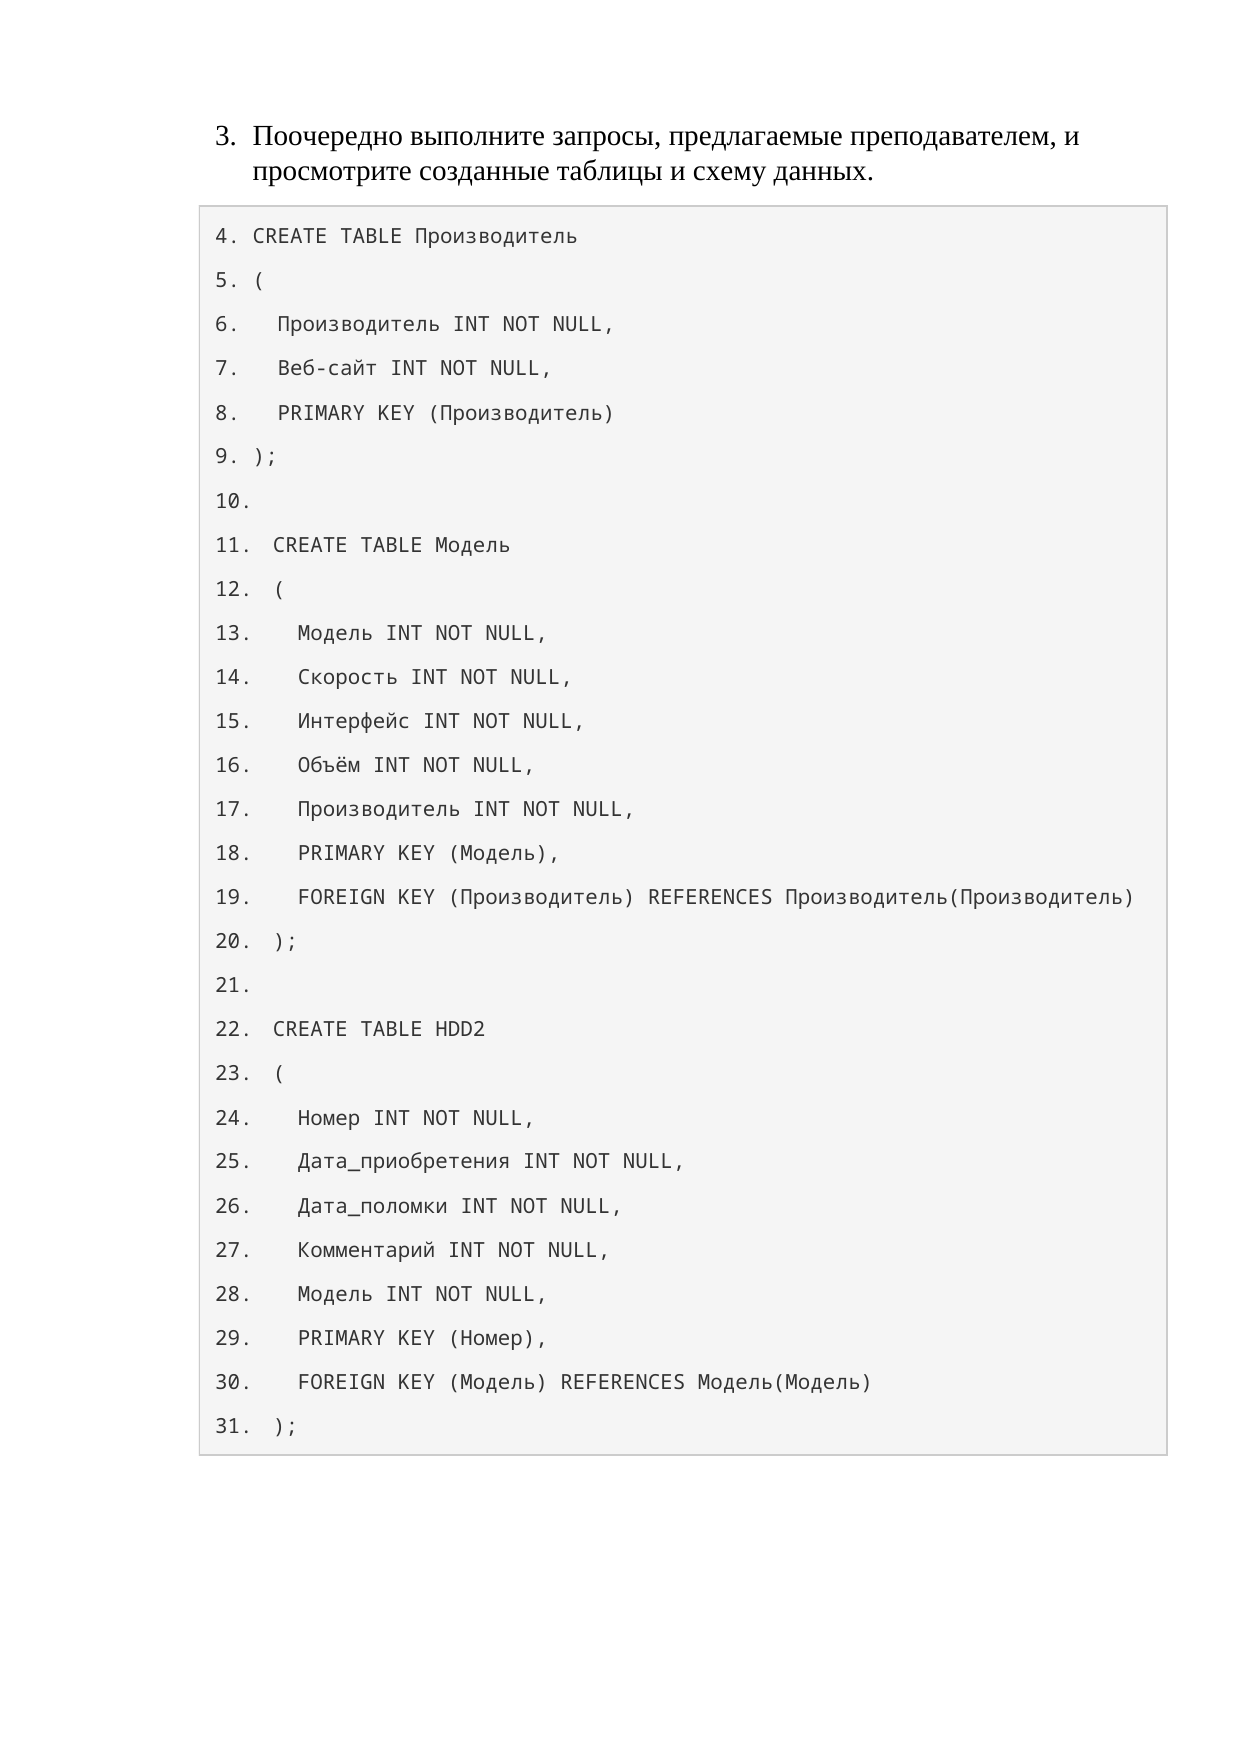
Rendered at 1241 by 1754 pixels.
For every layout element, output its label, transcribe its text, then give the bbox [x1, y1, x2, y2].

list FOREIGN KEY (Производитель) REFERENCES Производитель(Производитель) [200, 866, 1166, 910]
list ); [200, 910, 1166, 954]
list Производитель INT NOT NULL, [200, 293, 1166, 337]
list CREATE TABLE Модель [200, 514, 1166, 558]
list FOREIGN KEY (Модель) REFERENCES Модель(Модель) [200, 1351, 1166, 1395]
list ( [200, 249, 1166, 293]
list CREATE TABLE HDD2 [200, 998, 1166, 1042]
list ( [200, 1042, 1166, 1086]
list Производитель INT NOT NULL, [200, 778, 1166, 822]
list PRIMARY KEY (Производитель) [200, 381, 1166, 426]
list Скорость INT NOT NULL, [200, 646, 1166, 690]
list Объём INT NOT NULL, [200, 734, 1166, 778]
list Интерфейс INT NOT NULL, [200, 690, 1166, 734]
list Модель INT NOT NULL, [200, 1263, 1166, 1307]
list PRIMARY KEY (Номер), [200, 1307, 1166, 1351]
list PRIMARY KEY (Модель), [200, 822, 1166, 866]
list Модель INT NOT NULL, [200, 602, 1166, 646]
list Поочередно выполните запросы, предлагаемые преподавателем, и просмотрите созданные таблицы и схему данных. [215, 118, 1152, 187]
list Веб-сайт INT NOT NULL, [200, 337, 1166, 381]
list ); [200, 426, 1166, 469]
list ); [200, 1395, 1166, 1454]
list ( [200, 558, 1166, 602]
list Номер INT NOT NULL, [200, 1086, 1166, 1131]
list Дата_приобретения INT NOT NULL, [200, 1131, 1166, 1174]
list Комментарий INT NOT NULL, [200, 1219, 1166, 1263]
list Дата_поломки INT NOT NULL, [200, 1174, 1166, 1219]
list CREATE TABLE Производитель [200, 207, 1166, 249]
